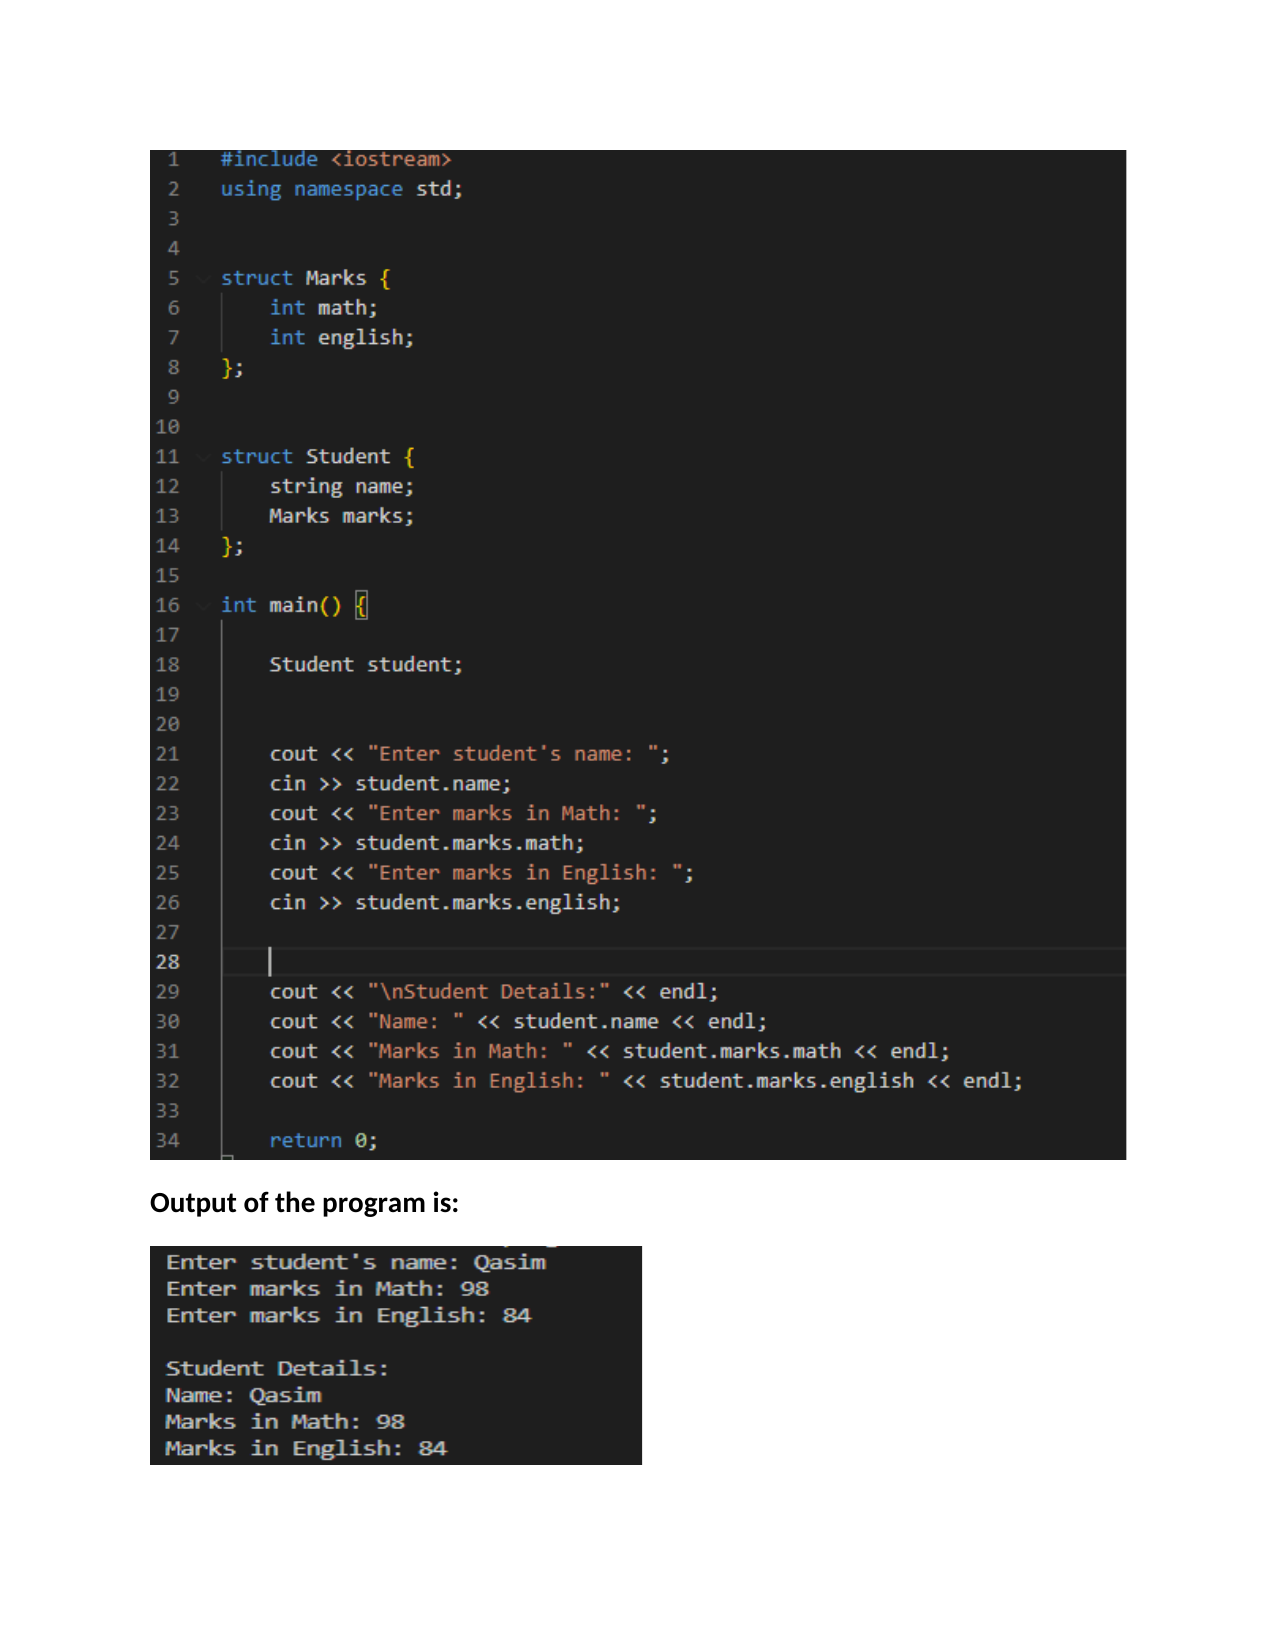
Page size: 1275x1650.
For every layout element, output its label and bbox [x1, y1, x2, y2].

picture [150, 150, 1127, 1160]
picture [150, 1246, 643, 1465]
